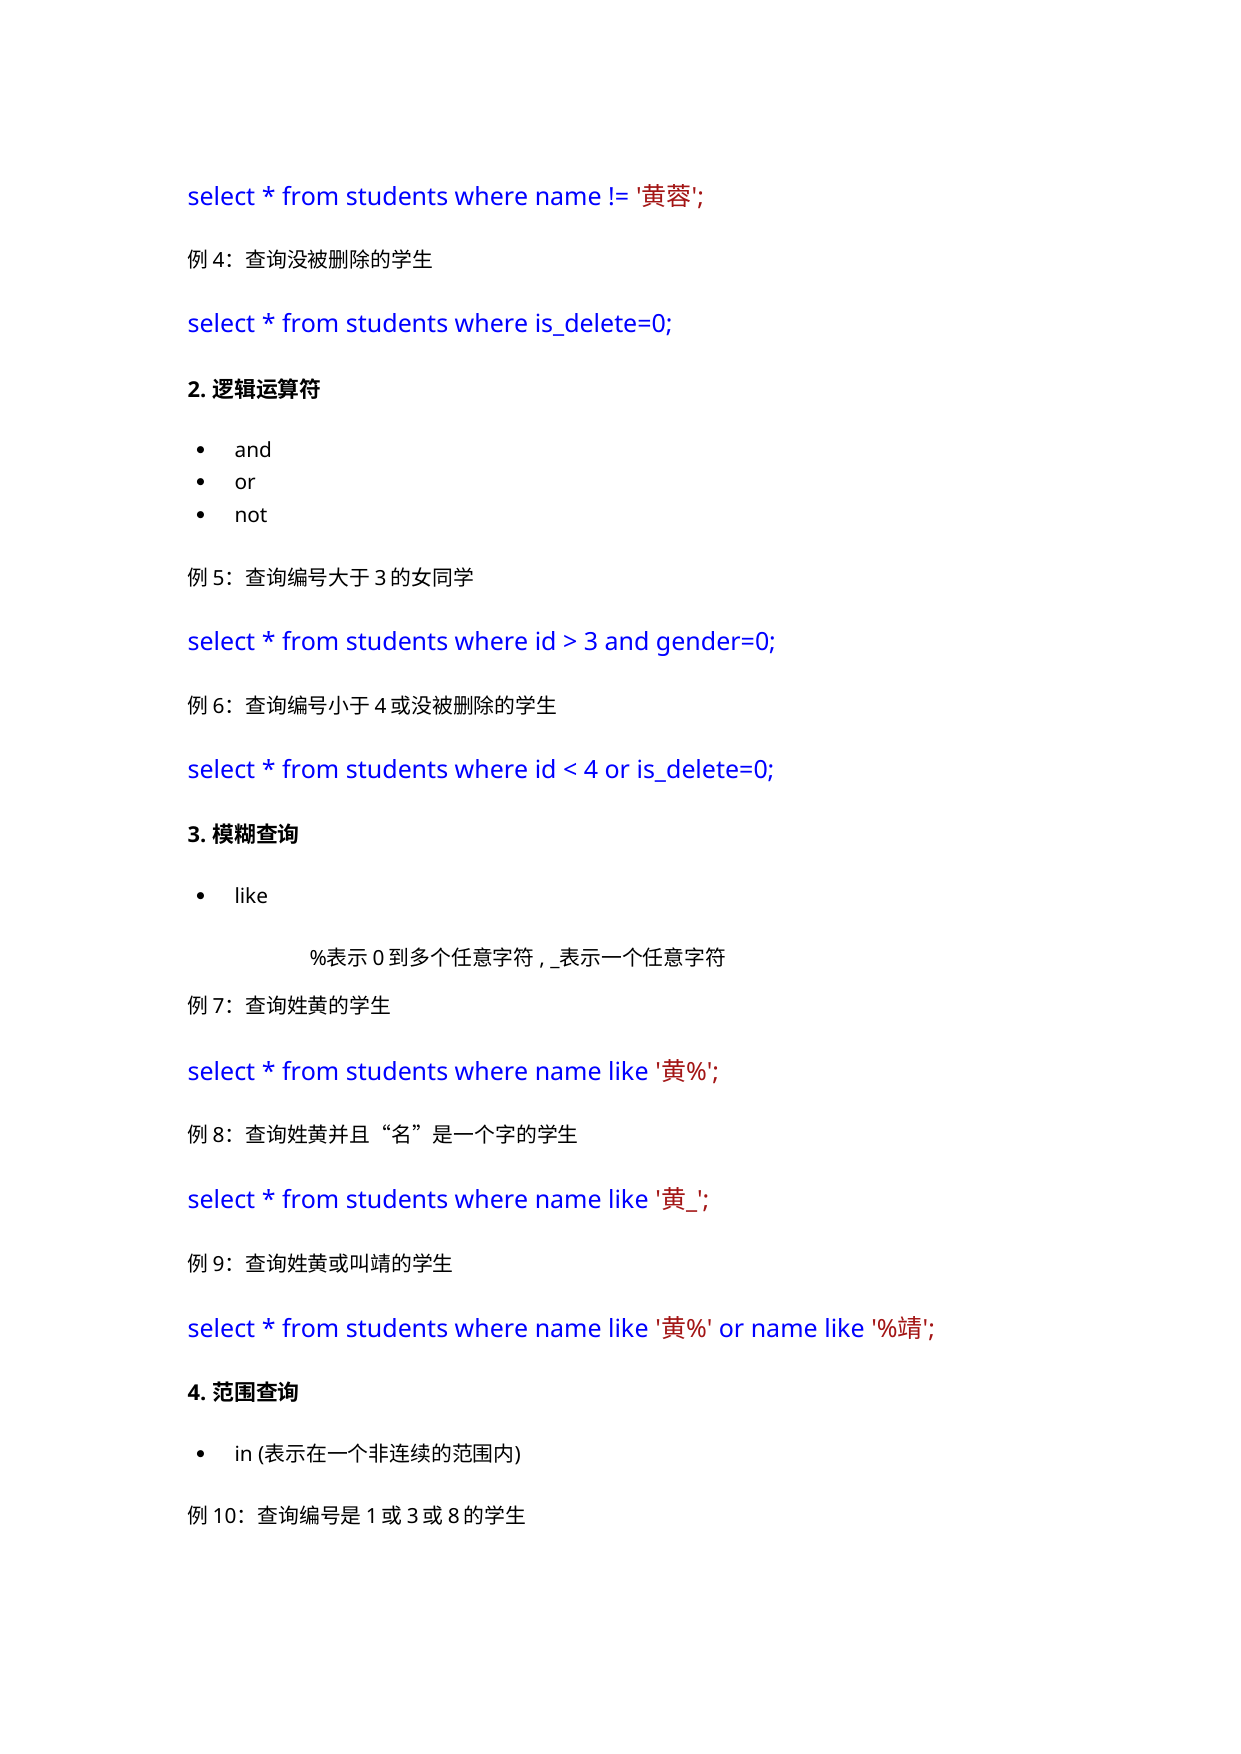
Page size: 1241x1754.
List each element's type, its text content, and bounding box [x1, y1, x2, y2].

text select * from students where is_delete=0; [187, 291, 1053, 356]
text 例9：查询姓黄或叫靖的学生 [187, 1246, 1053, 1279]
text 例10：查询编号是1或3或8的学生 [187, 1498, 1053, 1531]
text 2. 逻辑运算符 [187, 371, 1053, 404]
text 4. 范围查询 [187, 1375, 1053, 1407]
text 例4：查询没被删除的学生 [187, 243, 1053, 275]
text select * from students where name like '黄%'; [187, 1037, 1053, 1102]
text 例6：查询编号小于4或没被删除的学生 [187, 688, 1053, 721]
text 3. 模糊查询 [187, 817, 1053, 850]
text select * from students where id < 4 or is_delete=0; [187, 737, 1053, 802]
list and [197, 433, 1053, 466]
list like [197, 879, 1053, 911]
text 例7：查询姓黄的学生 [187, 989, 1053, 1021]
text 例8：查询姓黄并且“名”是一个字的学生 [187, 1117, 1053, 1150]
list not [197, 498, 1053, 531]
text select * from students where name like '黄_'; [187, 1166, 1053, 1231]
list or [197, 466, 1053, 498]
list in (表示在一个非连续的范围内) [197, 1437, 1053, 1469]
text %表示0到多个任意字符 , _表示一个任意字符 [309, 941, 1053, 973]
text 例5：查询编号大于3的女同学 [187, 560, 1053, 592]
text select * from students where name like '黄%' or name like '%靖'; [187, 1294, 1053, 1359]
text select * from students where name != '黄蓉'; [187, 162, 1053, 227]
text select * from students where id > 3 and gender=0; [187, 608, 1053, 673]
